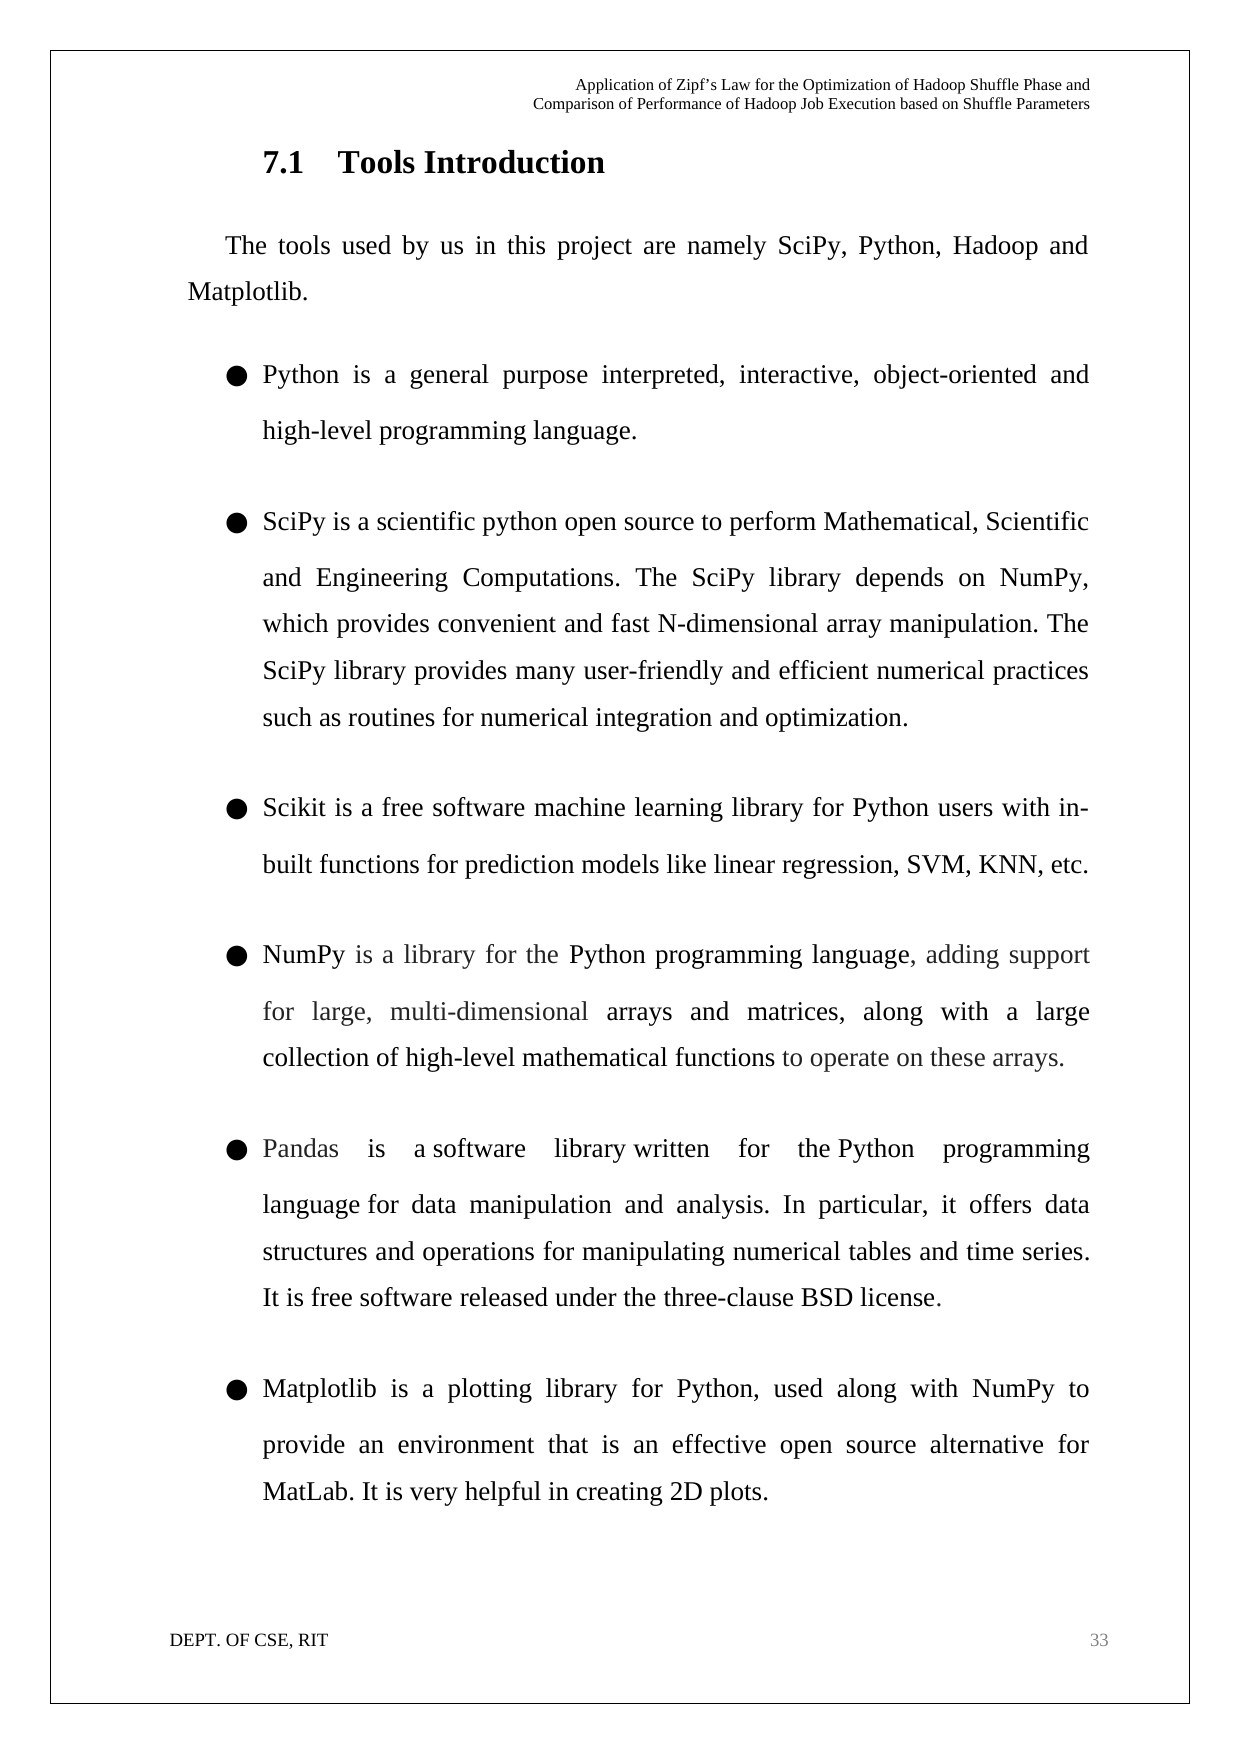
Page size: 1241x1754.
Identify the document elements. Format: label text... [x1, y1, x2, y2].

list Scikit is a free software machine learning library for Python users with in-built functions for prediction models like linear regression, SVM, KNN, etc. [225, 777, 1090, 879]
list Pandas is a software library written for the Python programming language for data manipulation and analysis. In particular, it offers data structures and operations for manipulating numerical tables and time series. It is free software released under the three-clause BSD license. [225, 1117, 1090, 1313]
list Matplotlib is a plotting library for Python, used along with NumPy to provide an environment that is an effective open source alternative for MatLab. It is very helpful in creating 2D plots. [225, 1357, 1090, 1506]
list Python is a general purpose interpreted, interactive, object-oriented and high-level programming language. [225, 343, 1090, 445]
list Tools Introduction [262, 142, 1090, 180]
text The tools used by us in this project are namely SciPy, Python, Hadoop and Matplotlib. [187, 229, 1090, 307]
list SciPy is a scientific python open source to perform Mathematical, Scientific and Engineering Computations. The SciPy library depends on NumPy, which provides convenient and fast N-dimensional array manipulation. The SciPy library provides many user-friendly and efficient numerical practices such as routines for numerical integration and optimization. [225, 490, 1090, 732]
list NumPy is a library for the Python programming language, adding support for large, multi-dimensional arrays and matrices, along with a large collection of high-level mathematical functions to operate on these arrays. [225, 923, 1090, 1072]
